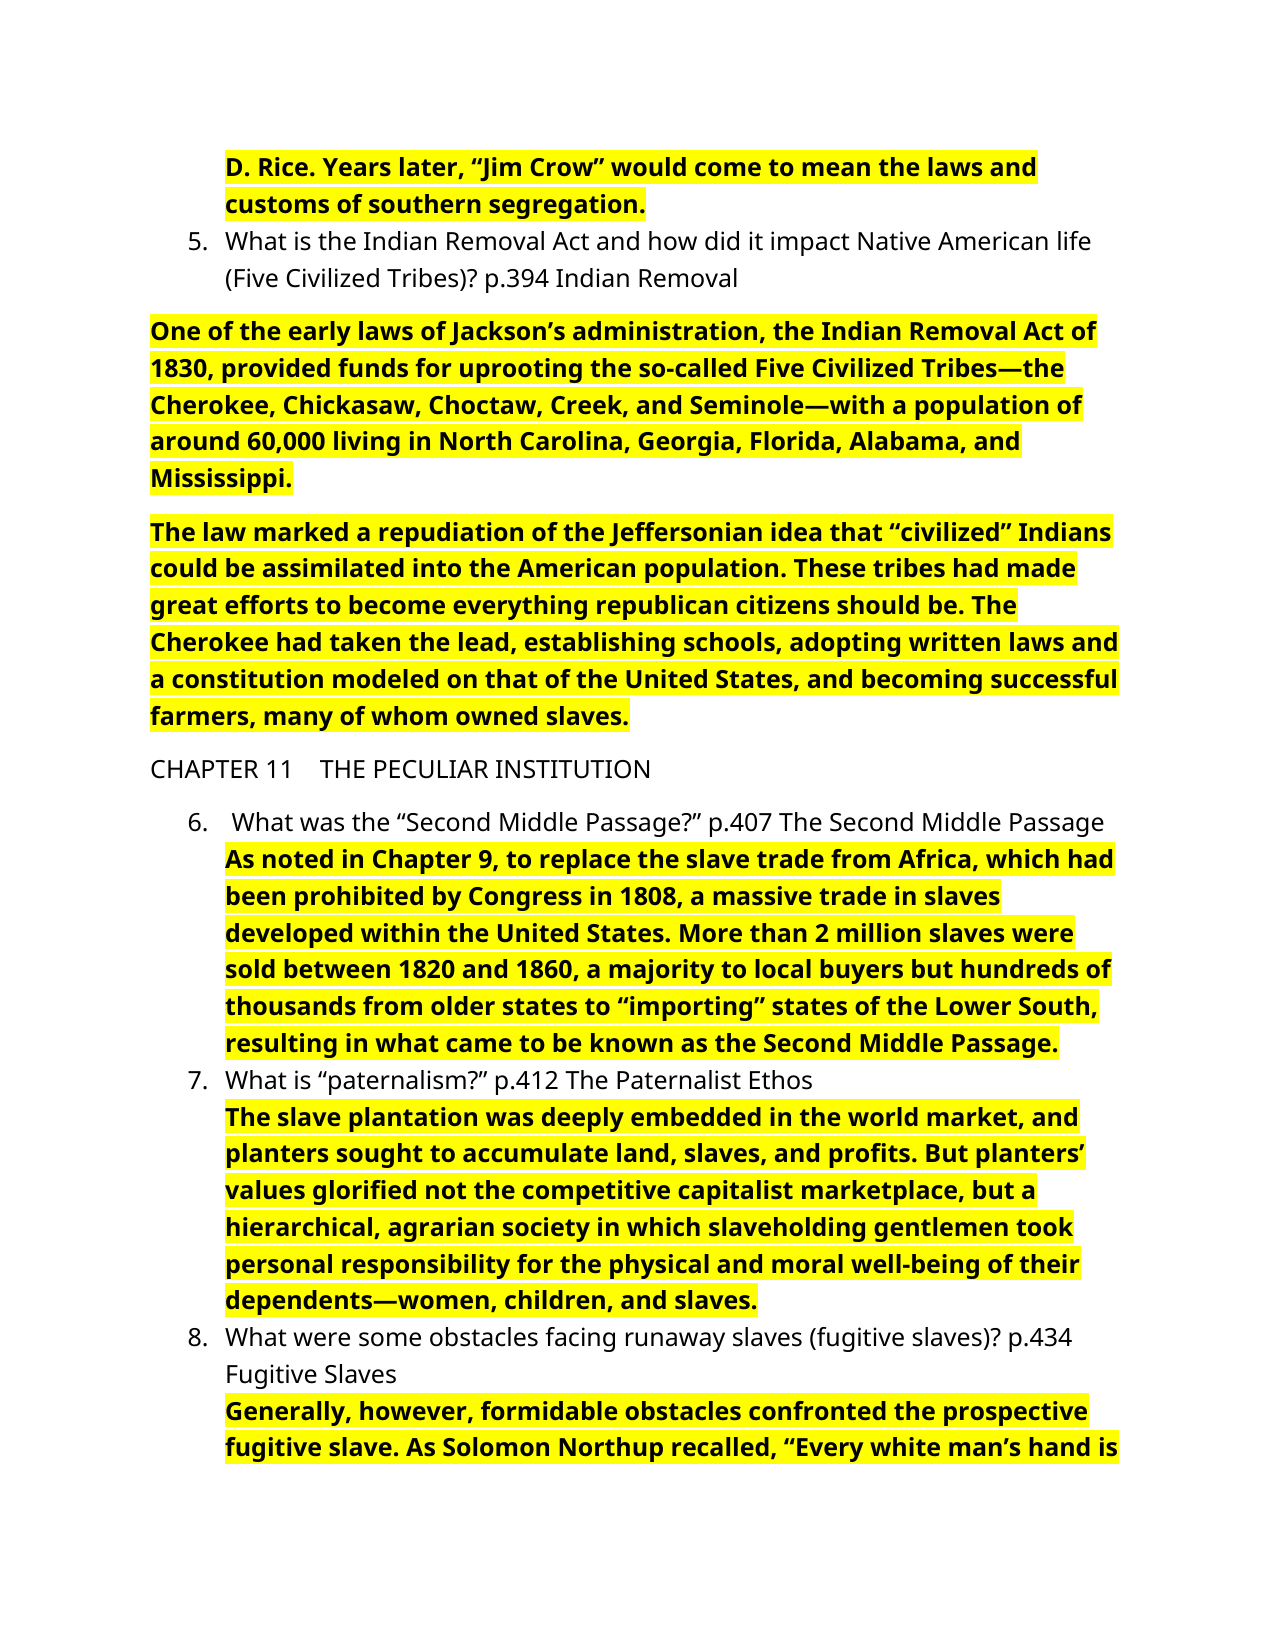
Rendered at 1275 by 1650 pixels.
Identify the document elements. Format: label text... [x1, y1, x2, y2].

list What were some obstacles facing runaway slaves (fugitive slaves)? p.434 Fugitive Slaves [187, 1320, 1125, 1391]
text CHAPTER 11 THE PECULIAR INSTITUTION [150, 752, 1125, 786]
list What is “paternalism?” p.412 The Paternalist Ethos [187, 1062, 1125, 1096]
list As noted in Chapter 9, to replace the slave trade from Africa, which had been prohibited by Congress in 1808, a massive trade in slaves developed within the United States. More than 2 million slaves were sold between 1820 and 1860, a majority to local buyers but hundreds of thousands from older states to “importing” states of the Lower South, resulting in what came to be known as the Second Middle Passage. [225, 842, 1125, 1060]
text One of the early laws of Jackson’s administration, the Indian Removal Act of 1830, provided funds for uprooting the so-called Five Civilized Tribes—the Cherokee, Chickasaw, Choctaw, Creek, and Seminole—with a population of around 60,000 living in North Carolina, Georgia, Florida, Alabama, and Mississippi. [150, 314, 1125, 495]
list What is the Indian Removal Act and how did it impact Native American life (Five Civilized Tribes)? p.394 Indian Removal [187, 223, 1125, 294]
text The law marked a repudiation of the Jeffersonian idea that “civilized” Indians could be assimilated into the American population. These tribes had made great efforts to become everything republican citizens should be. The Cherokee had taken the lead, establishing schools, adopting written laws and a constitution modeled on that of the United States, and becoming successful farmers, many of whom owned slaves. [150, 514, 1125, 732]
list The slave plantation was deeply embedded in the world market, and planters sought to accumulate land, slaves, and profits. But planters’ values glorified not the competitive capitalist marketplace, but a hierarchical, agrarian society in which slaveholding gentlemen took personal responsibility for the physical and moral well-being of their dependents—women, children, and slaves. [225, 1099, 1125, 1317]
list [225, 150, 1125, 221]
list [225, 1393, 1125, 1464]
list What was the “Second Middle Passage?” p.407 The Second Middle Passage [187, 805, 1125, 839]
